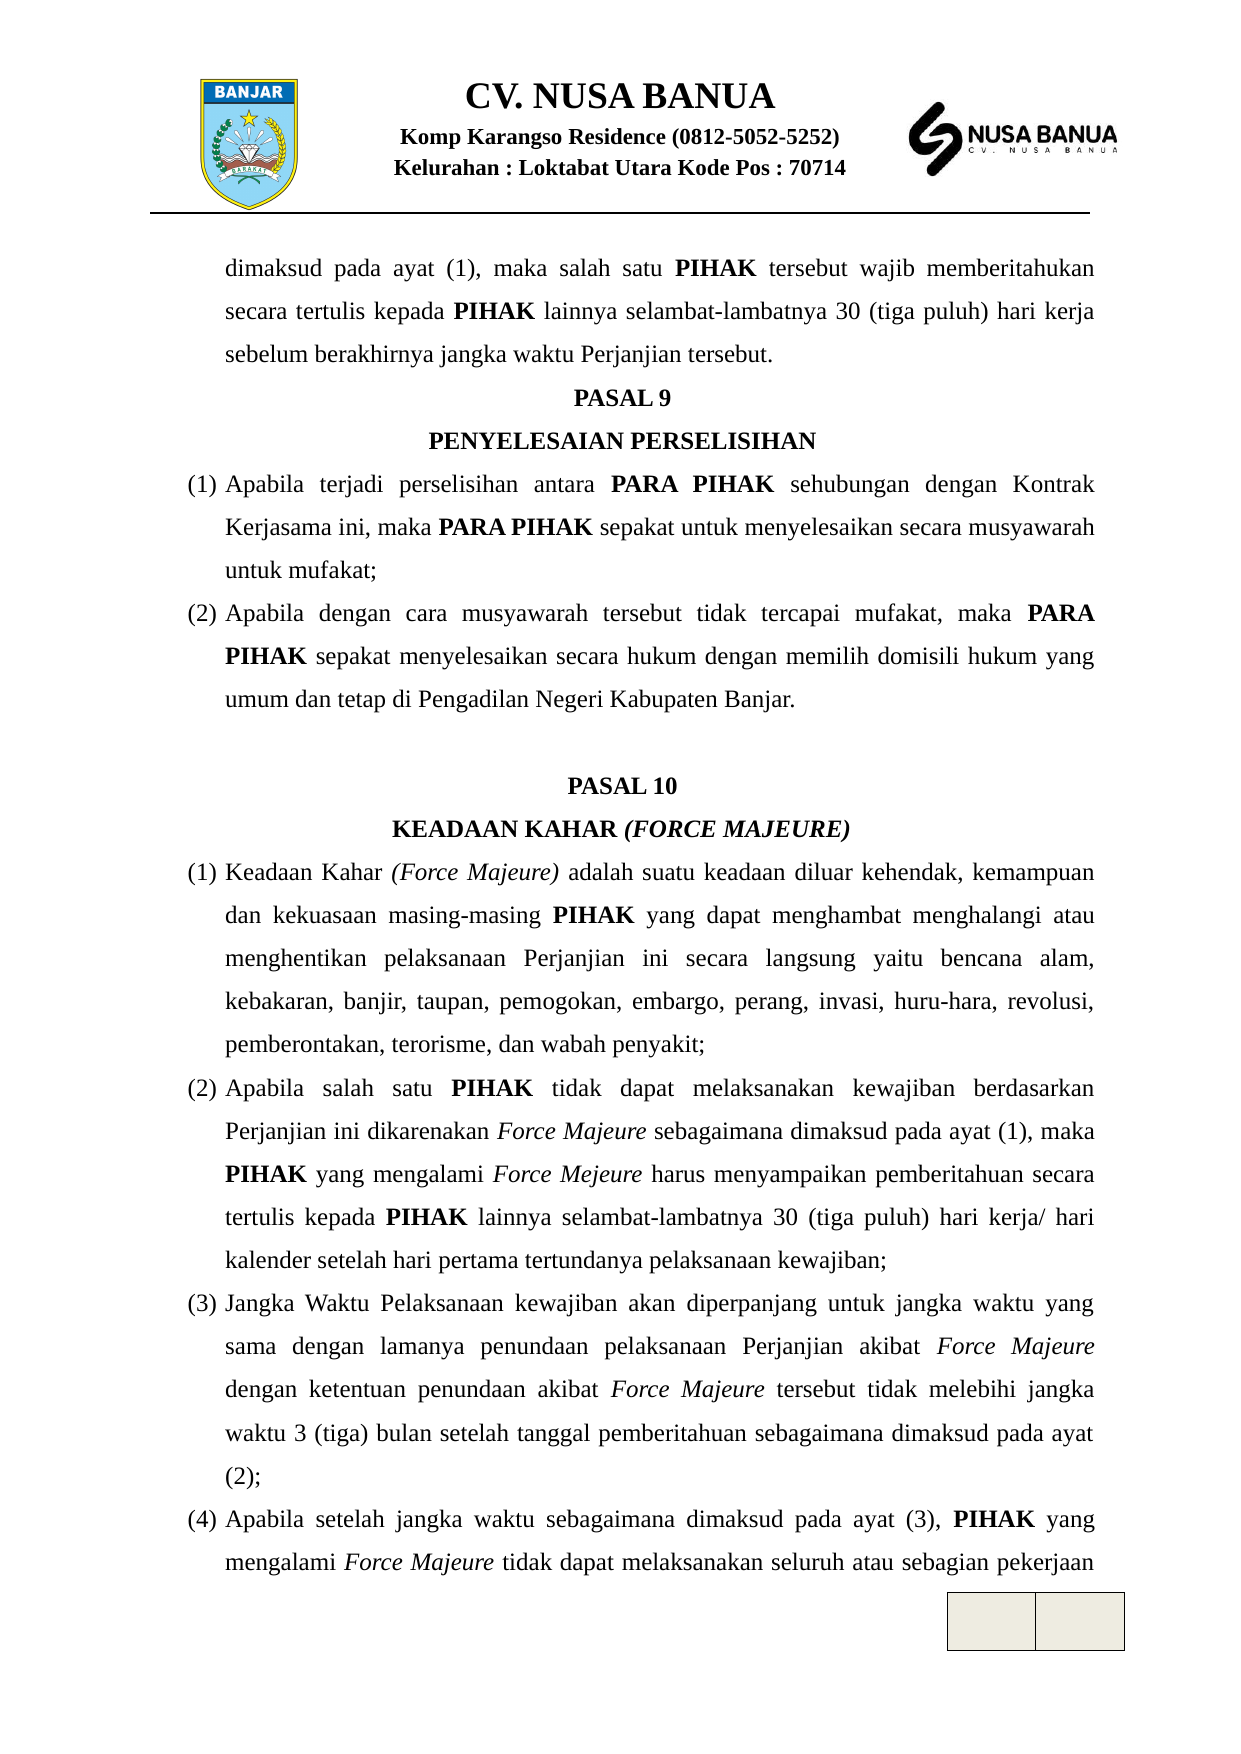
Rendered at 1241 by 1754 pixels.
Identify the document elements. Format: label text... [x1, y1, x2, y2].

list Jangka Waktu Pelaksanaan kewajiban akan diperpanjang untuk jangka waktu yang sama dengan lamanya penundaan pelaksanaan Perjanjian akibat Force Majeure dengan ketentuan penundaan akibat Force Majeure tersebut tidak melebihi jangka waktu 3 (tiga) bulan setelah tanggal pemberitahuan sebagaimana dimaksud pada ayat (2); [187, 1288, 1095, 1489]
list Keadaan Kahar (Force Majeure) adalah suatu keadaan diluar kehendak, kemampuan dan kekuasaan masing-masing PIHAK yang dapat menghambat menghalangi atau menghentikan pelaksanaan Perjanjian ini secara langsung yaitu bencana alam, kebakaran, banjir, taupan, pemogokan, embargo, perang, invasi, huru-hara, revolusi, pemberontakan, terorisme, dan wabah penyakit; [187, 857, 1095, 1058]
list Apabila salah satu PIHAK tidak dapat melaksanakan kewajiban berdasarkan Perjanjian ini dikarenakan Force Majeure sebagaimana dimaksud pada ayat (1), maka PIHAK yang mengalami Force Mejeure harus menyampaikan pemberitahuan secara tertulis kepada PIHAK lainnya selambat-lambatnya 30 (tiga puluh) hari kerja/ hari kalender setelah hari pertama tertundanya pelaksanaan kewajiban; [187, 1073, 1095, 1274]
list Apabila terjadi perselisihan antara PARA PIHAK sehubungan dengan Kontrak Kerjasama ini, maka PARA PIHAK sepakat untuk menyelesaikan secara musyawarah untuk mufakat; [187, 469, 1095, 584]
picture [141, 63, 358, 226]
picture [906, 99, 1123, 177]
text KEADAAN KAHAR (FORCE MAJEURE) [150, 814, 1095, 843]
text PASAL 9 [150, 383, 1095, 411]
list Apabila dengan cara musyawarah tersebut tidak tercapai mufakat, maka PARA PIHAK sepakat menyelesaikan secara hukum dengan memilih domisili hukum yang umum dan tetap di Pengadilan Negeri Kabupaten Banjar. [187, 598, 1095, 713]
text PENYELESAIAN PERSELISIHAN [150, 426, 1095, 454]
text PASAL 10 [150, 771, 1095, 799]
